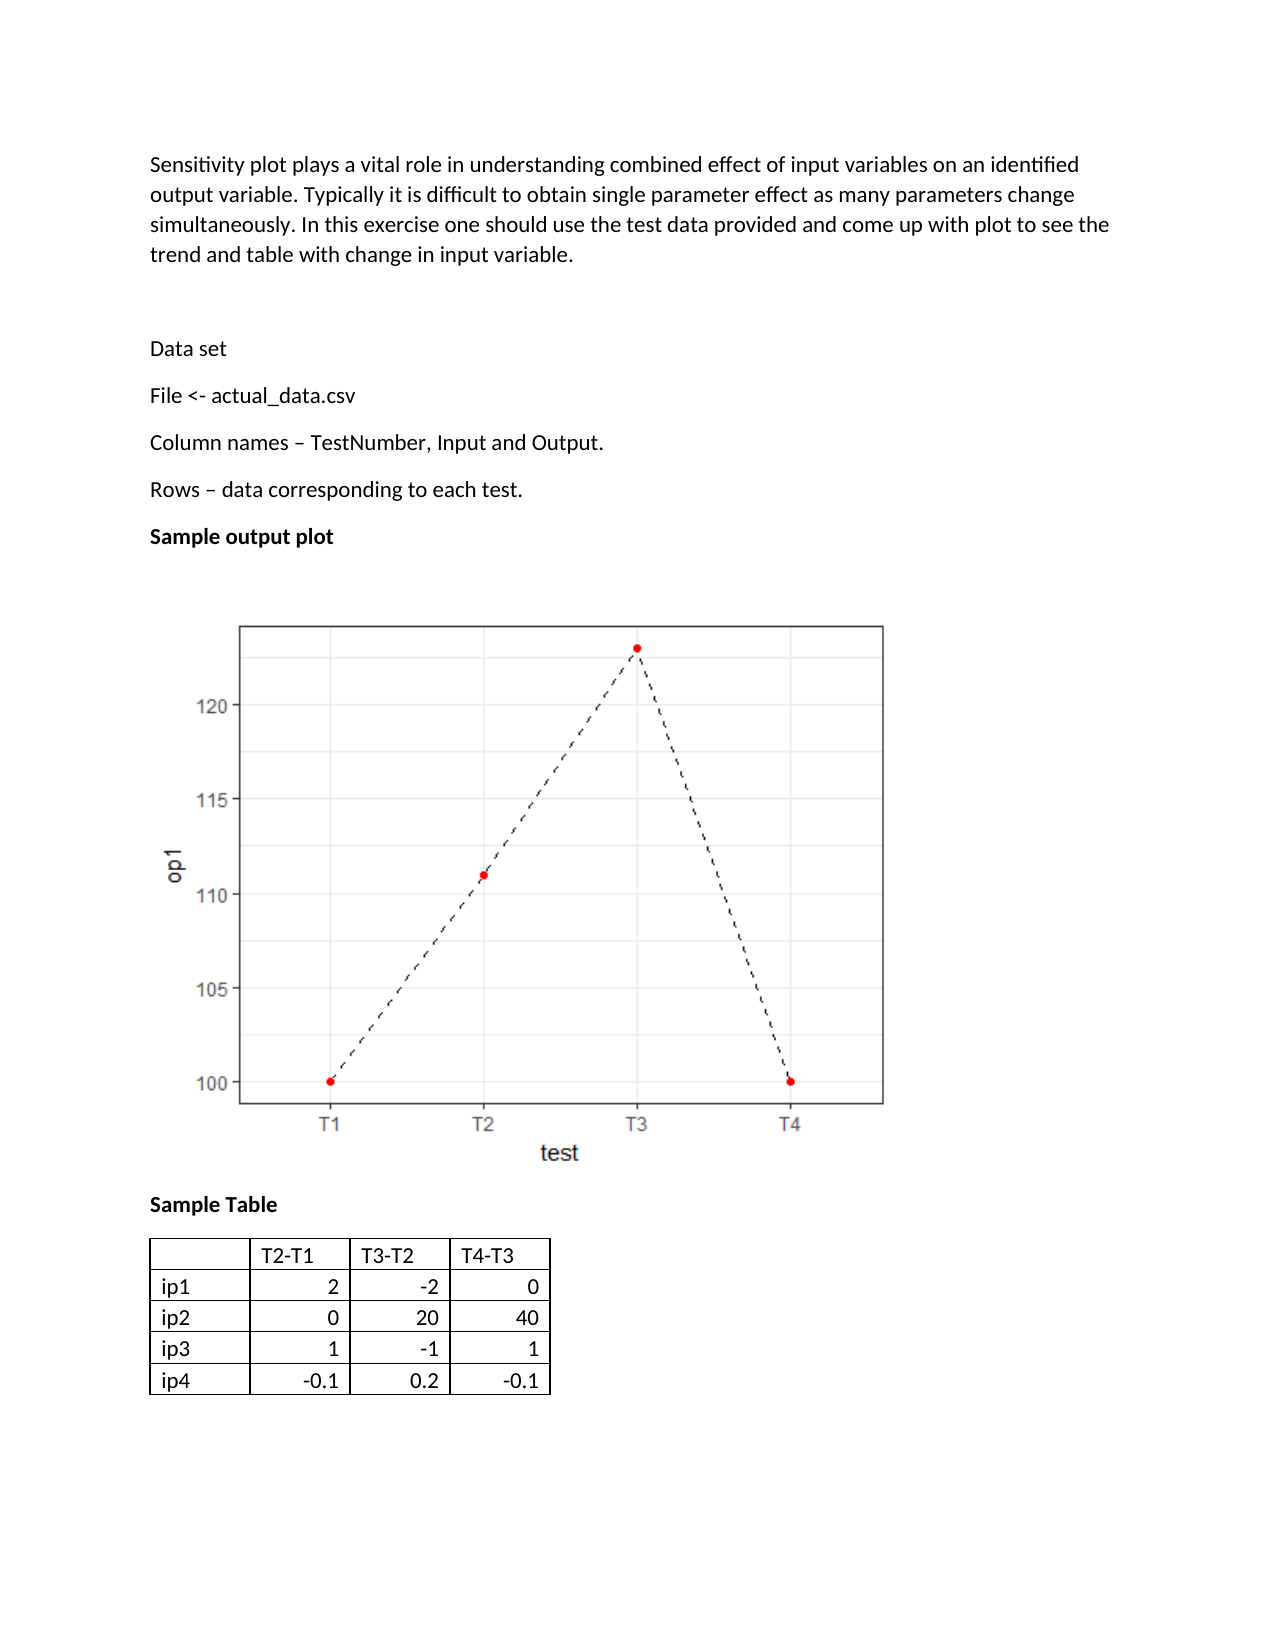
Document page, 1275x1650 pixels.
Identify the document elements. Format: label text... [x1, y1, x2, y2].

table_cell -0.1 [251, 1364, 349, 1394]
table_cell ip2 [151, 1301, 249, 1331]
table_cell ip1 [151, 1270, 249, 1300]
table_cell ip4 [151, 1364, 249, 1394]
table_cell 20 [351, 1301, 449, 1331]
table_cell 1 [251, 1332, 349, 1362]
table_cell 0 [451, 1270, 549, 1300]
table_header T2-T1 [251, 1239, 349, 1269]
table_cell 0.2 [351, 1364, 449, 1394]
text Sample Table [150, 1191, 1125, 1219]
table_cell 40 [451, 1301, 549, 1331]
text Data set [150, 334, 1125, 362]
table_header [151, 1239, 249, 1269]
text File <- actual_data.csv [150, 381, 1125, 409]
table_cell -1 [351, 1332, 449, 1362]
table_cell 1 [451, 1332, 549, 1362]
table_header T3-T2 [351, 1239, 449, 1269]
text Column names – TestNumber, Input and Output. [150, 428, 1125, 456]
table_cell -0.1 [451, 1364, 549, 1394]
table_cell 2 [251, 1270, 349, 1300]
table_cell 0 [251, 1301, 349, 1331]
table_cell ip3 [151, 1332, 249, 1362]
picture [150, 615, 895, 1172]
text Rows – data corresponding to each test. [150, 475, 1125, 503]
text Sensitivity plot plays a vital role in understanding combined effect of input variables on an identified output variable. Typically it is difficult to obtain single parameter effect as many parameters change simultaneously. In this exercise one should use the test data provided and come up with plot to see the trend and table with change in input variable. [150, 150, 1125, 269]
table_header T4-T3 [451, 1239, 549, 1269]
text Sample output plot [150, 522, 1125, 550]
table_cell -2 [351, 1270, 449, 1300]
